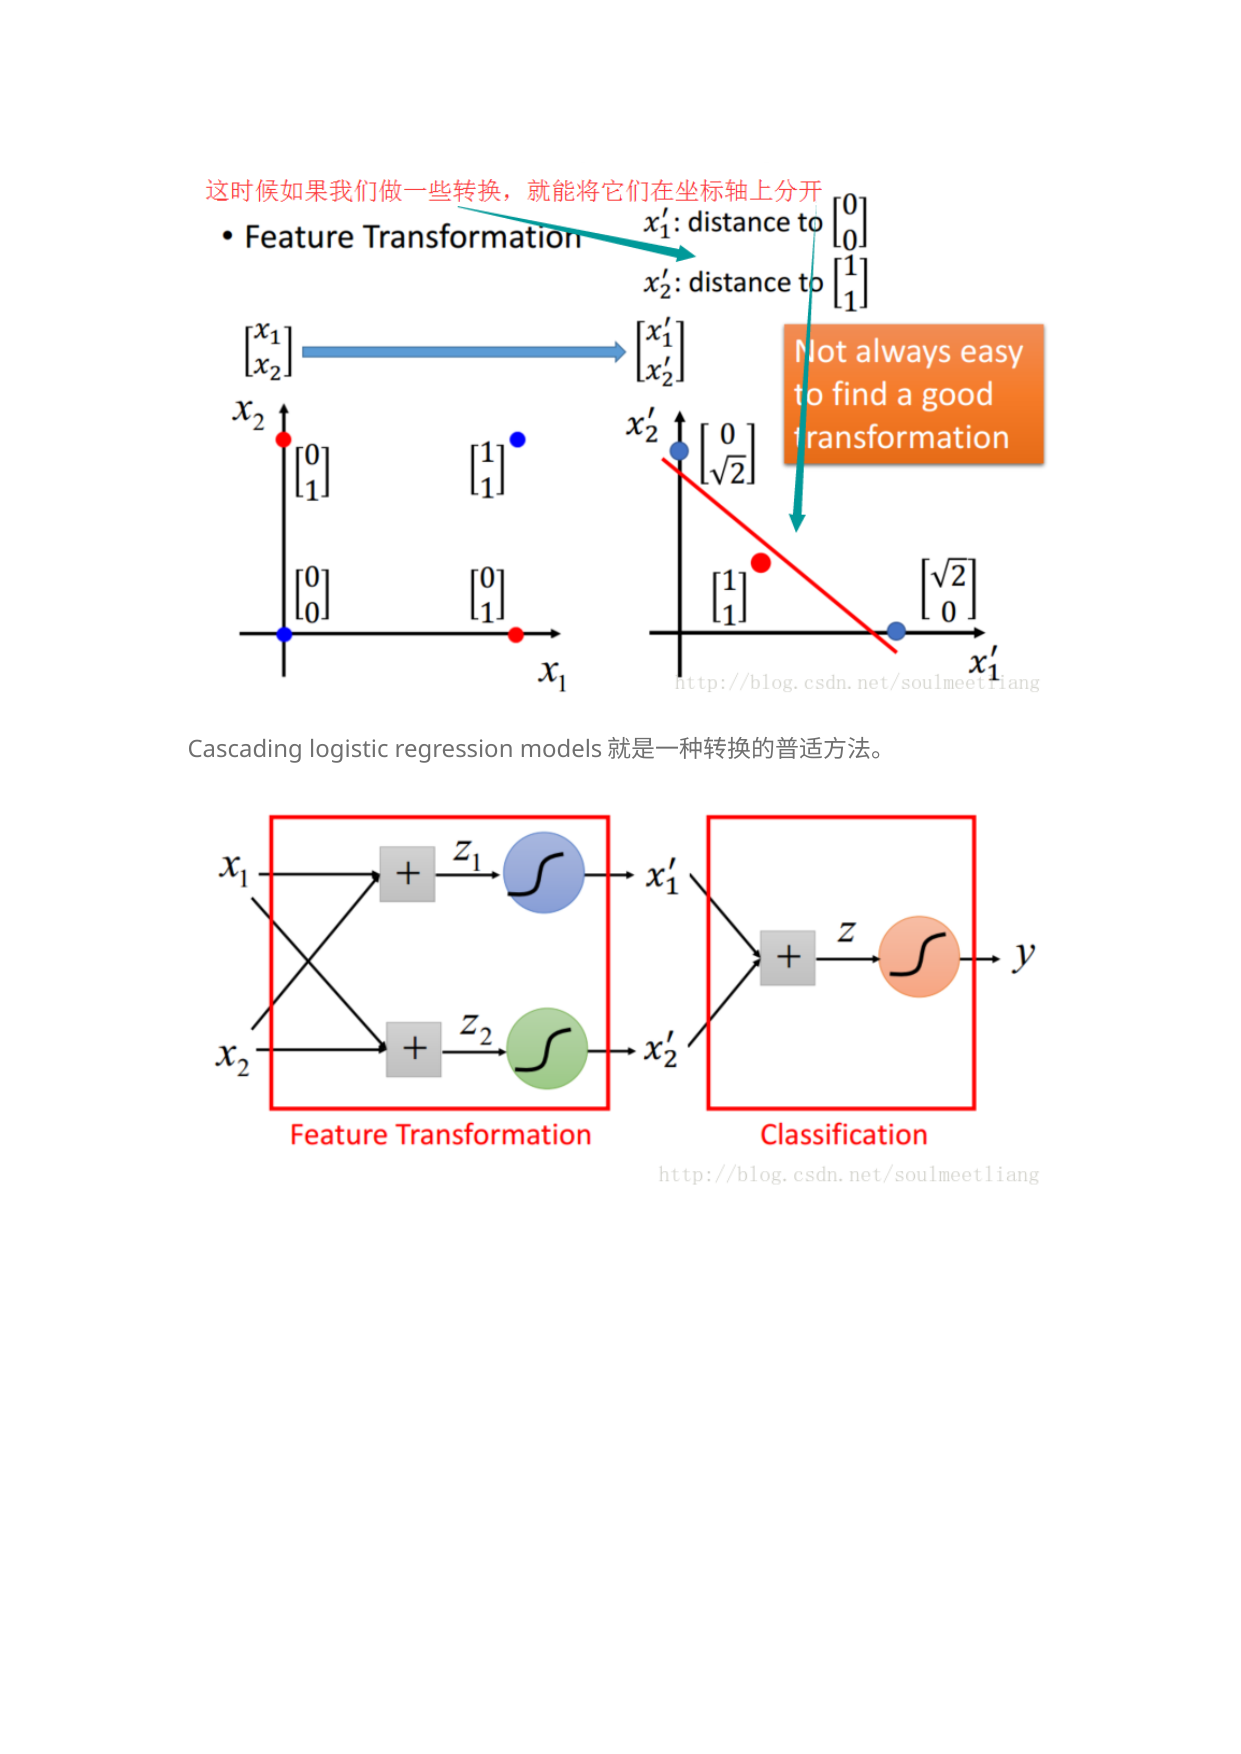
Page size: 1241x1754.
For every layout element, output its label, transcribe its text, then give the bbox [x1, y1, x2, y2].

picture [187, 162, 1053, 704]
text Cascading logistic regression models就是一种转换的普适方法。 [187, 714, 1053, 779]
picture [187, 779, 1053, 1197]
